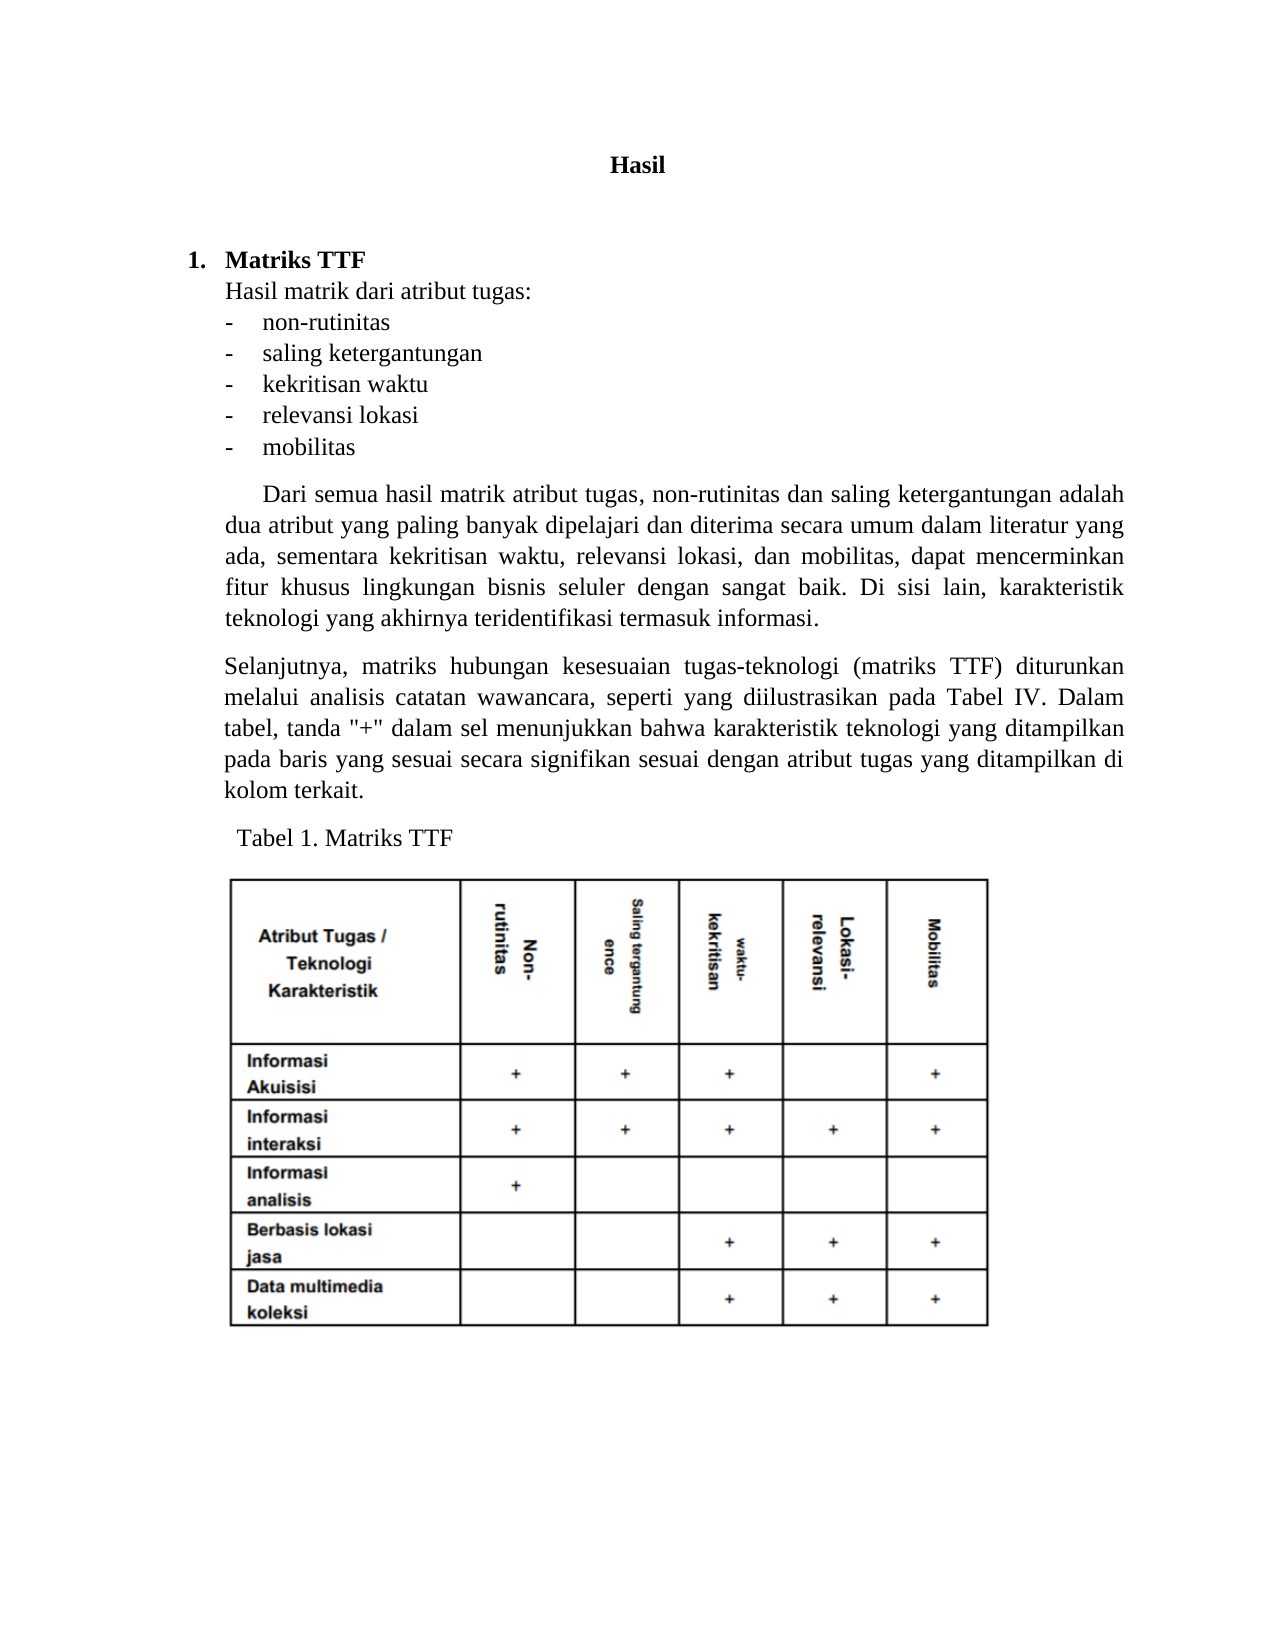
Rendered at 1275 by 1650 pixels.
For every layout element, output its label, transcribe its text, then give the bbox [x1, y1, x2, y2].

text Selanjutnya, matriks hubungan kesesuaian tugas-teknologi (matriks TTF) diturunkan melalui analisis catatan wawancara, seperti yang diilustrasikan pada Tabel IV. Dalam tabel, tanda "+" dalam sel menunjukkan bahwa karakteristik teknologi yang ditampilkan pada baris yang sesuai secara signifikan sesuai dengan atribut tugas yang ditampilkan di kolom terkait. [224, 651, 1125, 804]
list saling ketergantungan [225, 338, 1125, 367]
text Tabel 1. Matriks TTF [224, 823, 1125, 852]
list kekritisan waktu [225, 369, 1125, 398]
list non-rutinitas [225, 307, 1125, 336]
list relevansi lokasi [225, 401, 1125, 429]
list Matriks TTF [187, 245, 1125, 274]
list mobilitas [225, 432, 1125, 460]
picture [223, 870, 999, 1337]
text Dari semua hasil matrik atribut tugas, non-rutinitas dan saling ketergantungan adalah dua atribut yang paling banyak dipelajari dan diterima secara umum dalam literatur yang ada, sementara kekritisan waktu, relevansi lokasi, dan mobilitas, dapat mencerminkan fitur khusus lingkungan bisnis seluler dengan sangat baik. Di sisi lain, karakteristik teknologi yang akhirnya teridentifikasi termasuk informasi. [225, 479, 1125, 632]
text Hasil [150, 150, 1125, 179]
list Hasil matrik dari atribut tugas: [225, 276, 1125, 305]
